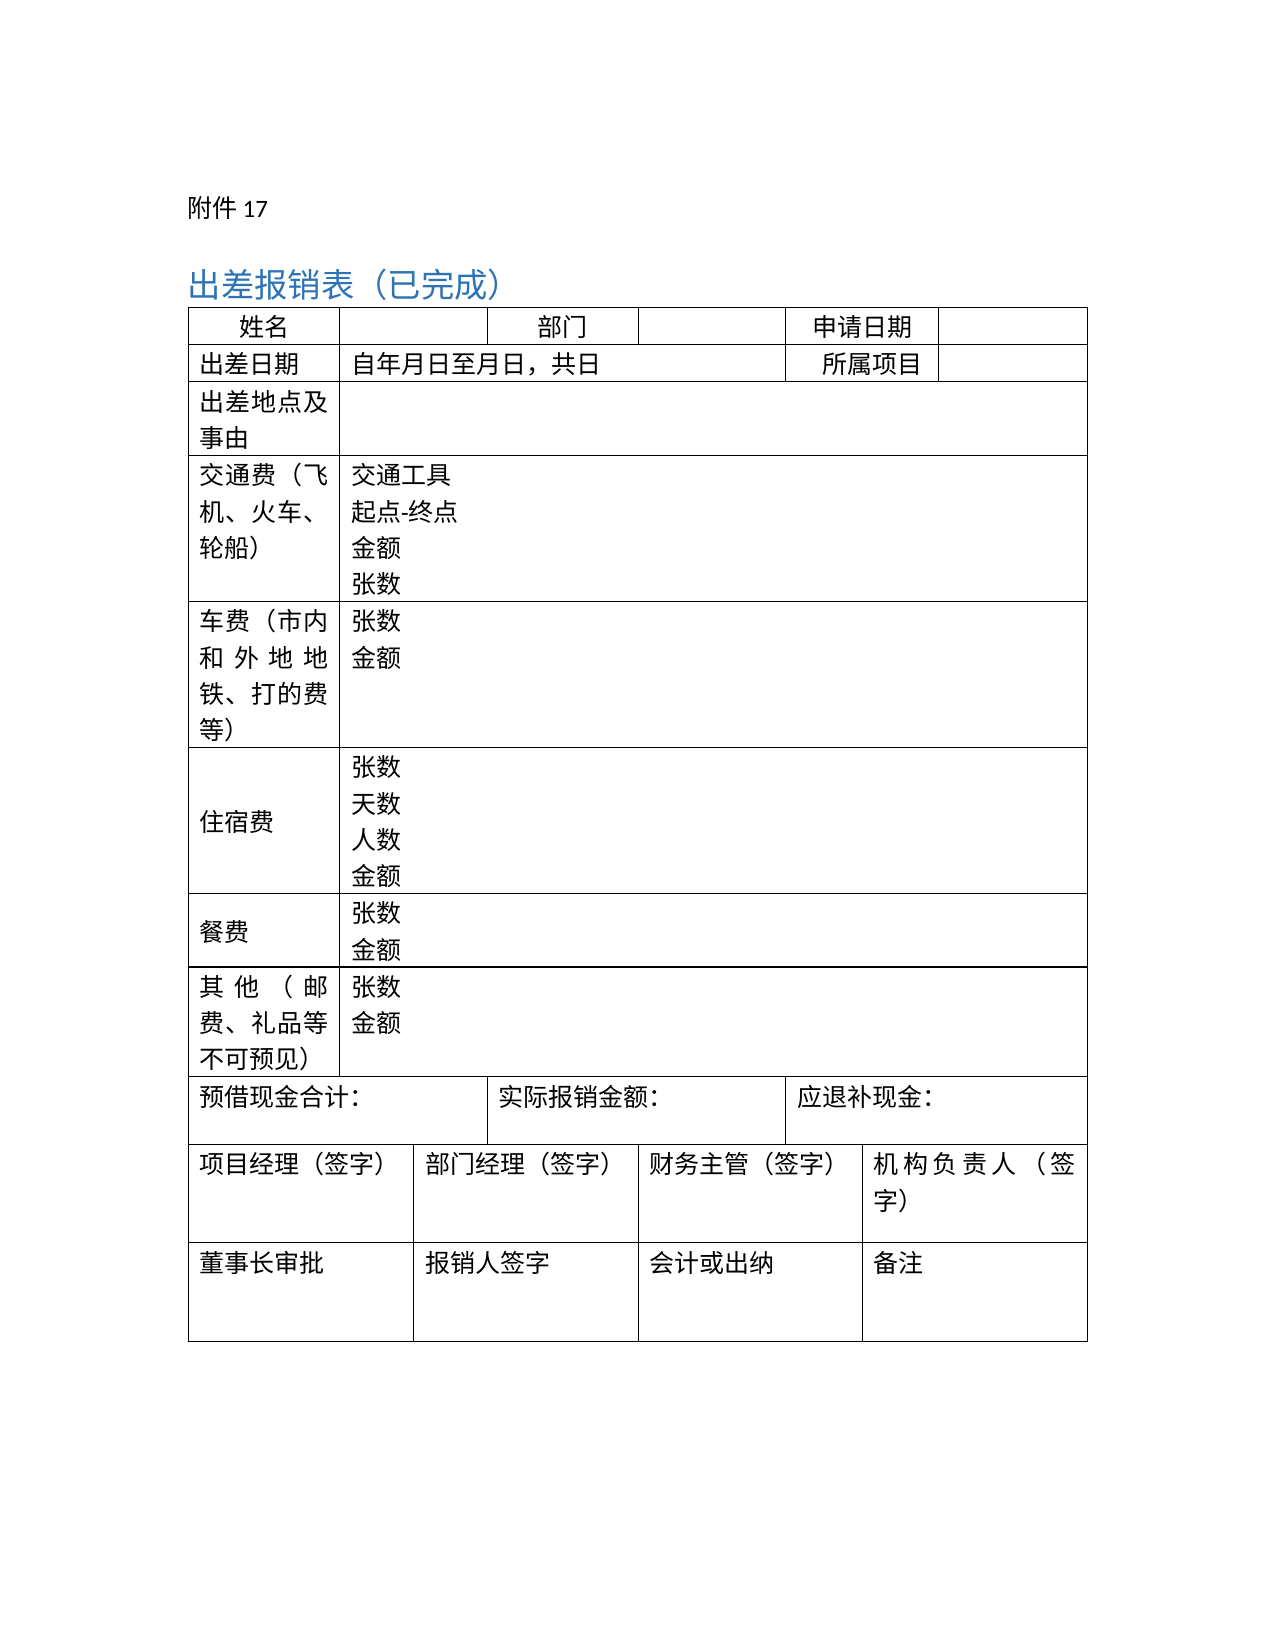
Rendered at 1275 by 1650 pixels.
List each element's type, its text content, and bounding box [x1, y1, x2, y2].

table_header [639, 308, 785, 344]
table_cell 餐费 [189, 894, 339, 966]
table_cell 交通工具 起点-终点 金额 张数 [340, 456, 1087, 601]
text 附件17 [187, 188, 1087, 224]
table_header [340, 308, 487, 344]
table_cell 张数 天数 人数 金额 [340, 748, 1087, 893]
table_cell 出差日期 [189, 345, 339, 381]
table_cell 张数 金额 [340, 602, 1087, 747]
subtitle 出差报销表（已完成） [187, 258, 1087, 307]
table_cell 张数 金额 [340, 968, 1087, 1076]
table_cell 张数 金额 [340, 894, 1087, 966]
table_cell 备注 [863, 1243, 1087, 1341]
table_cell 报销人签字 [414, 1243, 638, 1341]
table_cell 实际报销金额： [488, 1077, 785, 1144]
table_cell 董事长审批 [189, 1243, 413, 1341]
table_cell 预借现金合计： [189, 1077, 487, 1144]
table_cell 住宿费 [189, 748, 339, 893]
table_header 申请日期 [786, 308, 938, 344]
table_cell 会计或出纳 [639, 1243, 862, 1341]
table_header 姓名 [189, 308, 339, 344]
table_cell 自年月日至月日，共日 [340, 345, 785, 381]
table_cell [939, 345, 1087, 381]
table_cell 其他（邮费、礼品等不可预见） [189, 968, 339, 1076]
table_header 部门 [488, 308, 638, 344]
table_cell 所属项目 [786, 345, 938, 381]
table_cell 车费（市内和外地地铁、打的费等） [189, 602, 339, 747]
table_cell 机构负责人（签字） [863, 1145, 1087, 1242]
table_cell 项目经理（签字） [189, 1145, 413, 1242]
table_cell 出差地点及事由 [189, 382, 339, 455]
table_header [939, 308, 1087, 344]
table_cell 应退补现金： [786, 1077, 1087, 1144]
table_cell 财务主管（签字） [639, 1145, 862, 1242]
table_cell 部门经理（签字） [414, 1145, 638, 1242]
table_cell [340, 382, 1087, 455]
table_cell 交通费（飞机、火车、轮船） [189, 456, 339, 601]
